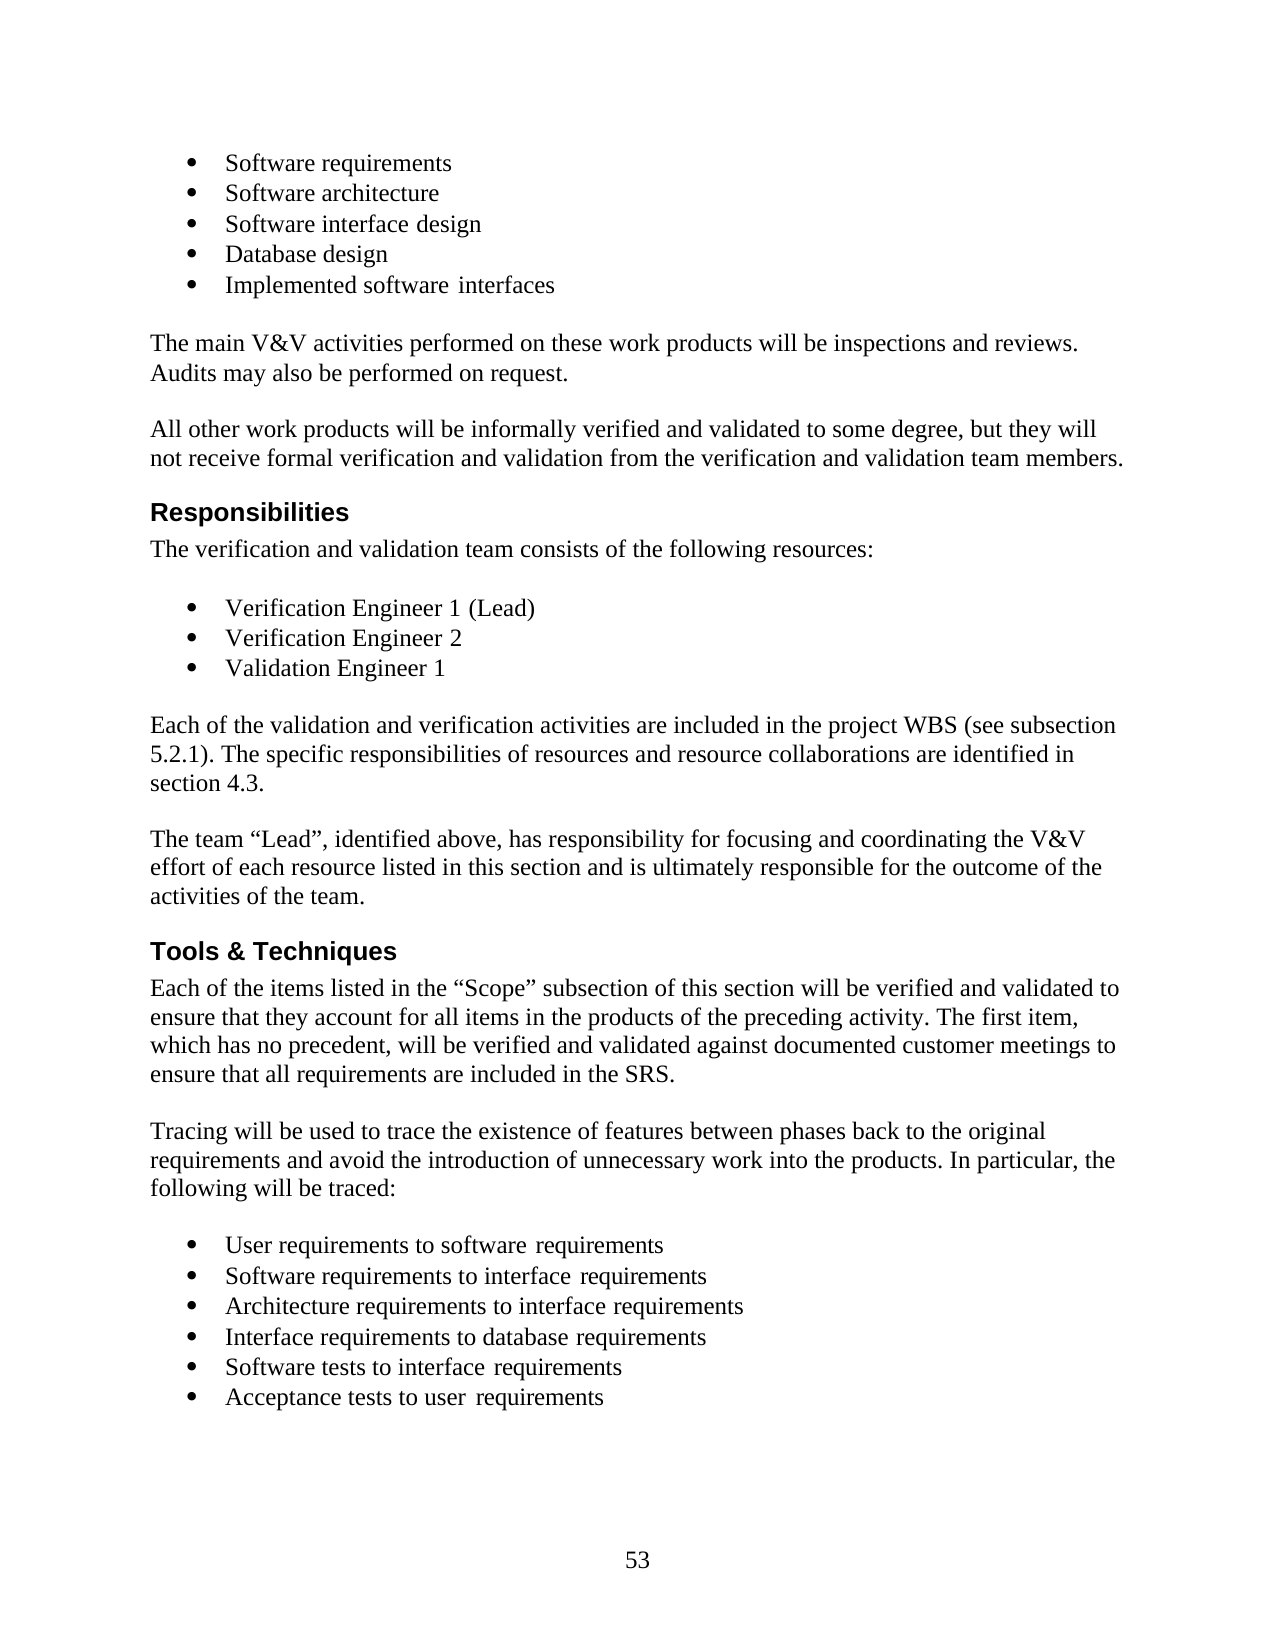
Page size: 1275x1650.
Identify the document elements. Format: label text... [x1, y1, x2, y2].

list Verification Engineer 1 (Lead) [187, 592, 1194, 622]
list Implemented software interfaces [187, 269, 1194, 299]
list Interface requirements to database requirements [187, 1321, 1194, 1351]
list Software requirements [187, 148, 1194, 177]
text Each of the items listed in the “Scope” subsection of this section will be verified and validated to ensure that they account for all items in the products of the preceding activity. The first item, which has no precedent, will be verified and validated against documented customer meetings to ensure that all requirements are included in the SRS. [150, 973, 1125, 1088]
text The verification and validation team consists of the following resources: [150, 534, 1194, 563]
list Software tests to interface requirements [187, 1351, 1194, 1381]
list Database design [187, 239, 1194, 269]
list Architecture requirements to interface requirements [187, 1290, 1194, 1320]
list Software interface design [187, 208, 1194, 238]
text Each of the validation and verification activities are included in the project WBS (see subsection 5.2.1). The specific responsibilities of resources and resource collaborations are identified in section 4.3. [150, 711, 1125, 797]
text The team “Lead”, identified above, has responsibility for focusing and coordinating the V&V effort of each resource listed in this section and is ultimately responsible for the outcome of the activities of the team. [150, 824, 1106, 910]
subtitle Tools & Techniques [150, 936, 1194, 966]
list Acceptance tests to user requirements [187, 1382, 1194, 1411]
subtitle Responsibilities [150, 497, 1194, 527]
list Software requirements to interface requirements [187, 1260, 1194, 1290]
list Software architecture [187, 178, 1194, 208]
text Tracing will be used to trace the existence of features between phases back to the original requirements and avoid the introduction of unnecessary work into the products. In particular, the following will be traced: [150, 1117, 1119, 1202]
list Validation Engineer 1 [187, 653, 1194, 682]
text All other work products will be informally verified and validated to some degree, but they will not receive formal verification and validation from the verification and validation team members. [150, 414, 1127, 472]
list User requirements to software requirements [187, 1231, 1194, 1259]
list Verification Engineer 2 [187, 622, 1194, 652]
text The main V&V activities performed on these work products will be inspections and reviews. Audits may also be performed on request. [150, 328, 1106, 386]
